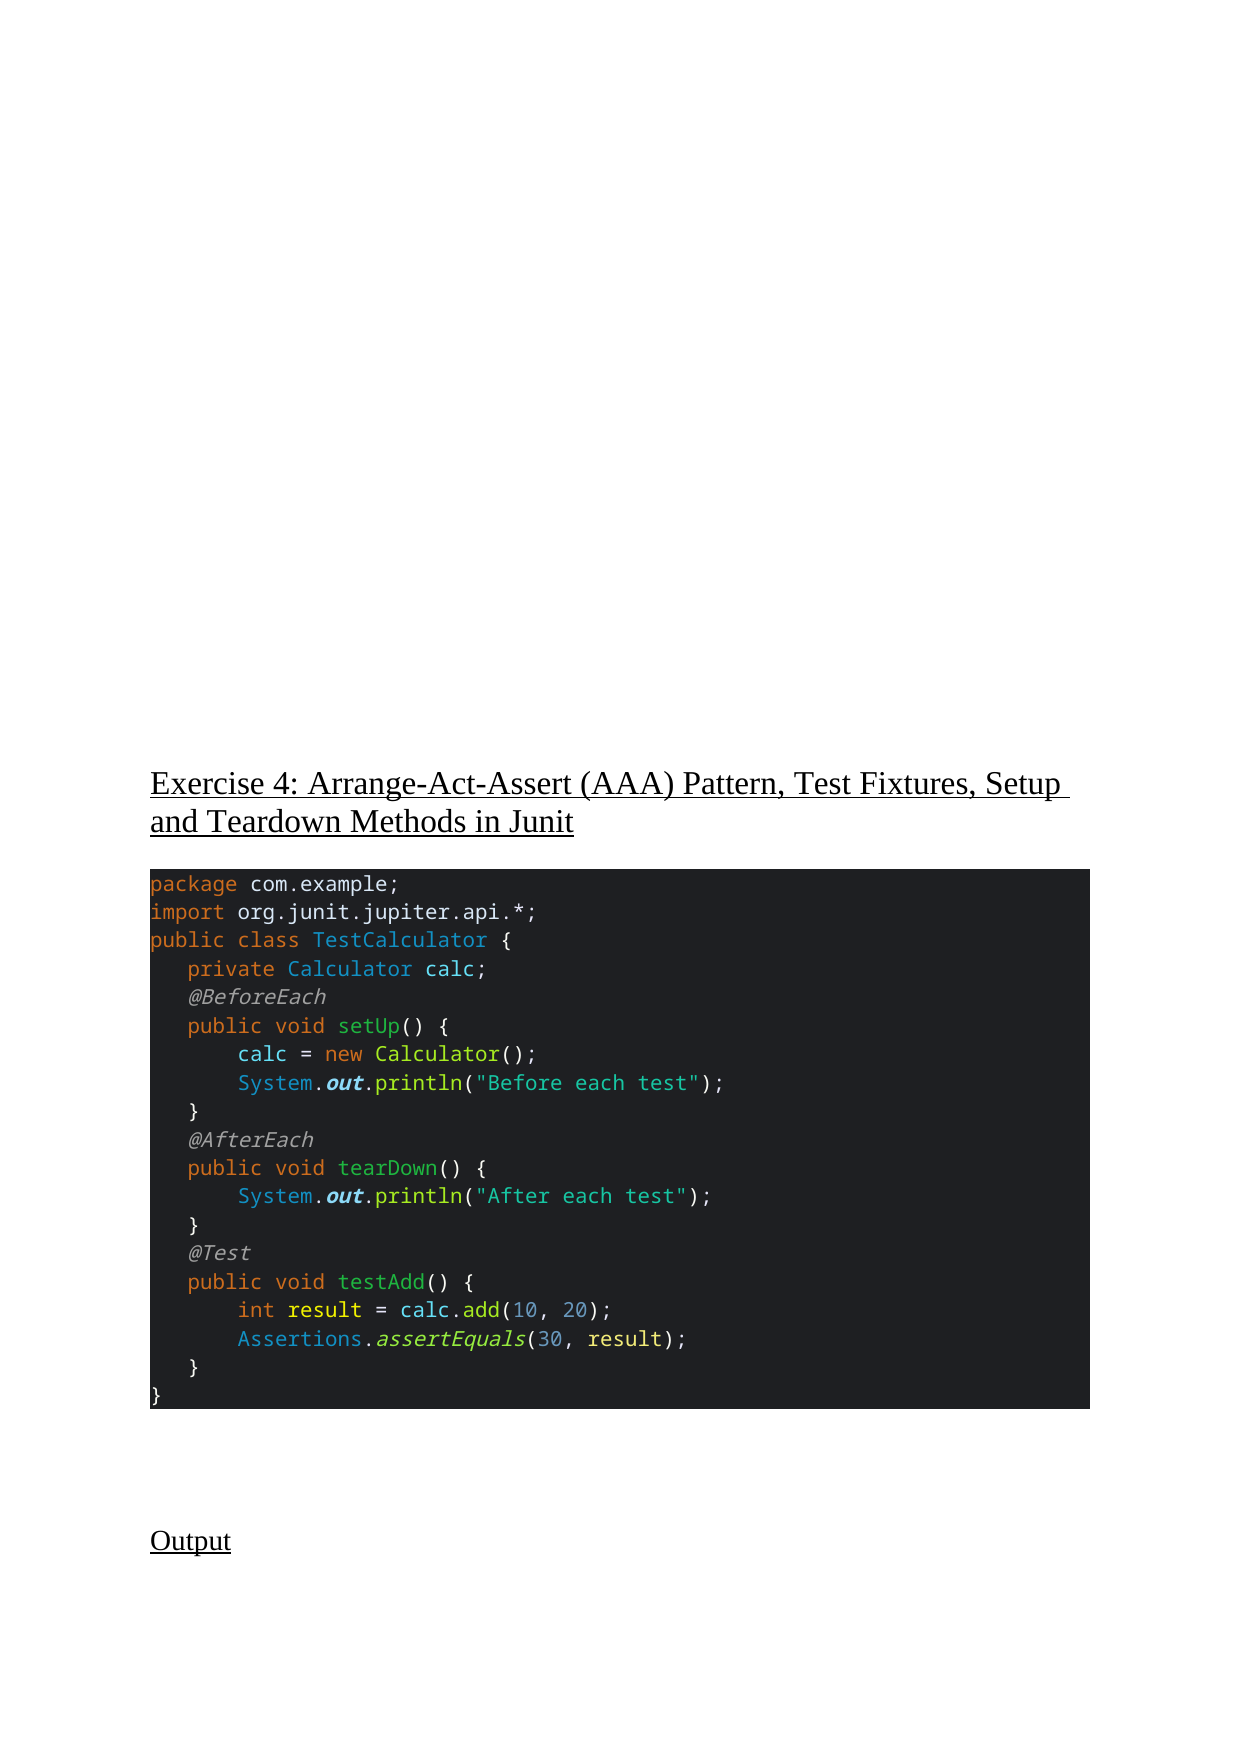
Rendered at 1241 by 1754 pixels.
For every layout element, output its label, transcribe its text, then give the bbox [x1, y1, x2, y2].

text System.out.println("Before each test"); [150, 1068, 1090, 1096]
text private Calculator calc; [150, 954, 1090, 982]
text public class TestCalculator { [150, 926, 1090, 954]
text } [150, 1352, 1090, 1381]
text public void tearDown() { [150, 1153, 1090, 1182]
text } [150, 1210, 1090, 1238]
text @AfterEach [150, 1125, 1090, 1153]
text } [150, 1096, 1090, 1125]
text calc = new Calculator(); [150, 1039, 1090, 1068]
text System.out.println("After each test"); [150, 1182, 1090, 1210]
text @BeforeEach [150, 982, 1090, 1011]
text public void setUp() { [150, 1011, 1090, 1039]
text public void testAdd() { [150, 1267, 1090, 1295]
text } [150, 1381, 1090, 1409]
text Assertions.assertEquals(30, result); [150, 1324, 1090, 1352]
text @Test [150, 1238, 1090, 1267]
text int result = calc.add(10, 20); [150, 1295, 1090, 1324]
text package com.example; [150, 869, 1090, 897]
text Output [150, 1523, 1090, 1557]
text Exercise 4: Arrange-Act-Assert (AAA) Pattern, Test Fixtures, Setup and Teardown Methods in Junit [150, 763, 1090, 840]
text import org.junit.jupiter.api.*; [150, 897, 1090, 926]
